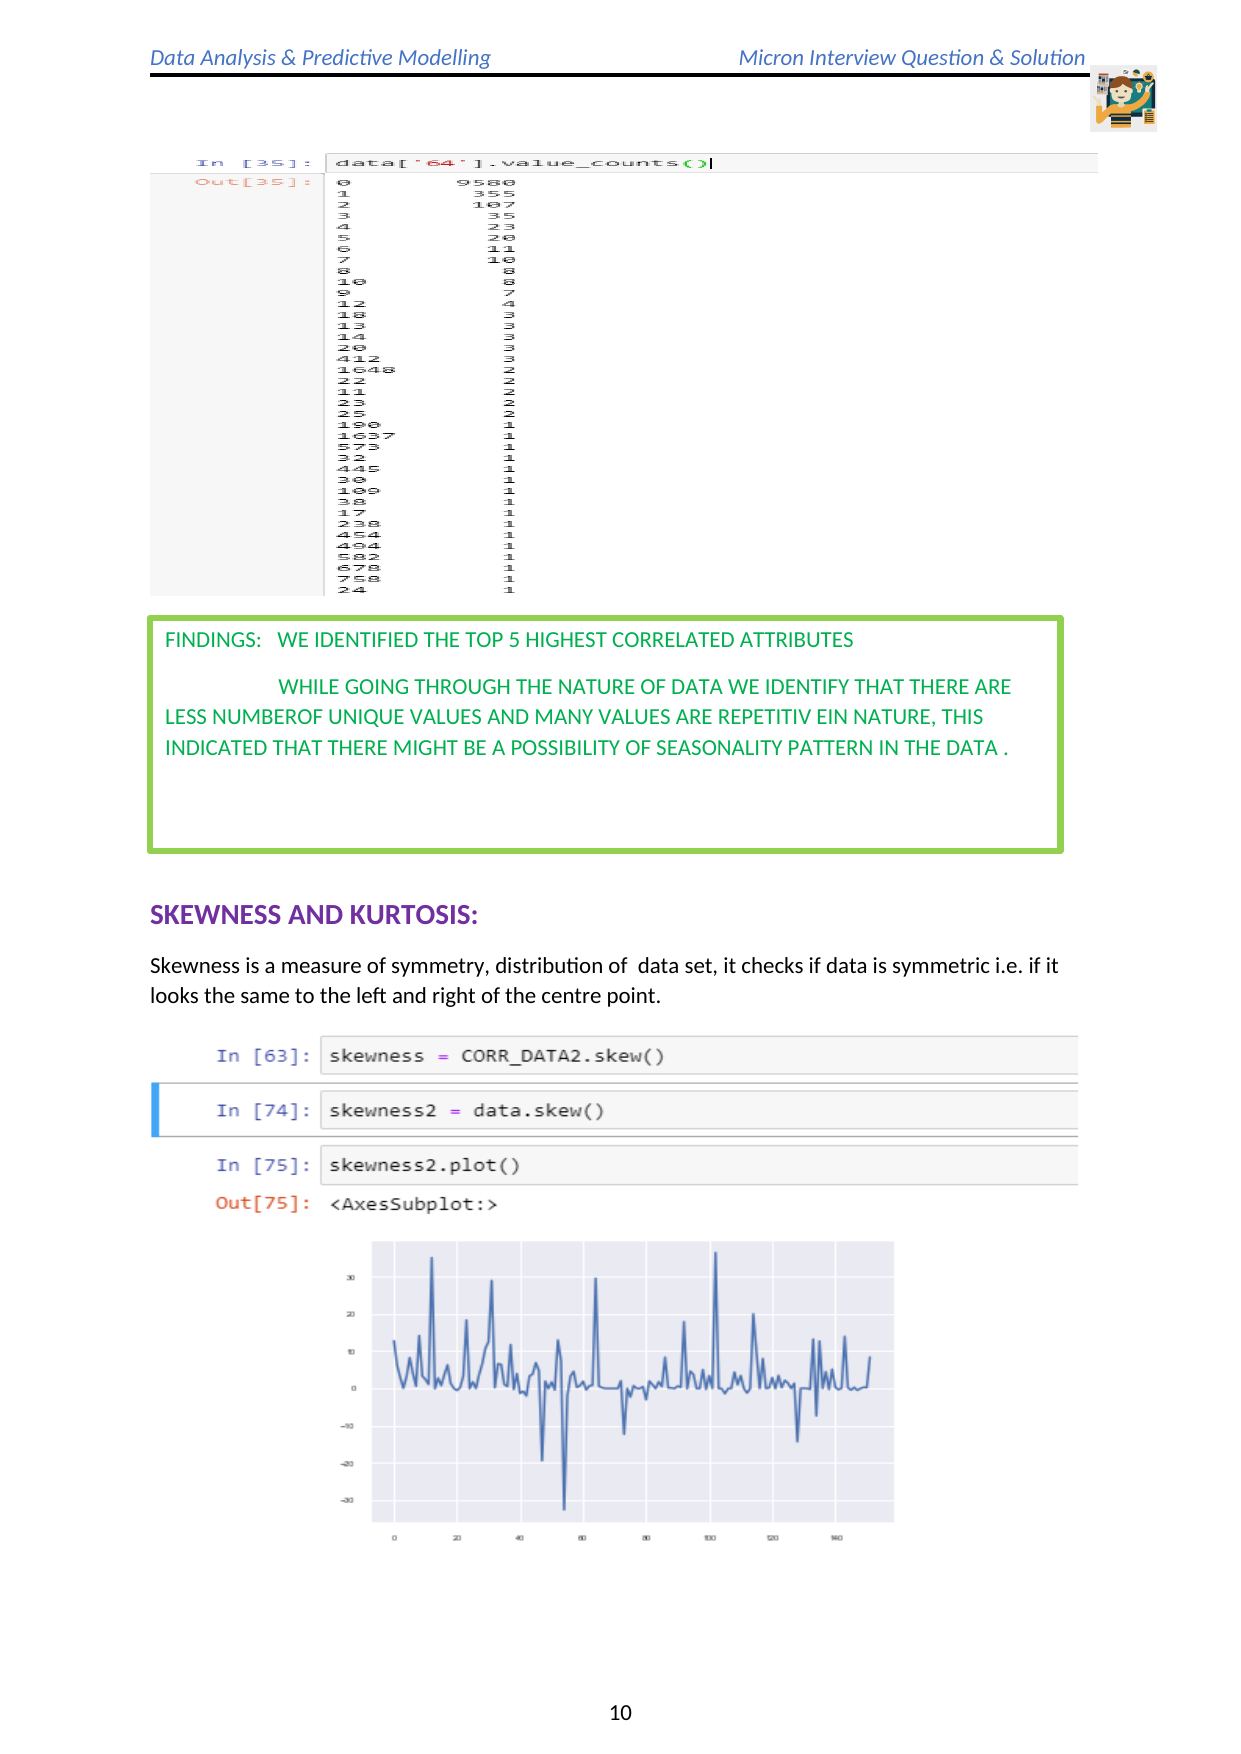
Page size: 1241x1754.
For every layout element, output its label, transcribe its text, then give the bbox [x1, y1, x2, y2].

text SKEWNESS AND KURTOSIS: [150, 896, 1090, 932]
text Skewness is a measure of symmetry, distribution of data set, it checks if data is symmetric i.e. if it looks the same to the left and right of the centre point. [150, 951, 1090, 1009]
picture [1090, 65, 1158, 132]
picture [150, 150, 1098, 596]
picture [150, 1028, 1079, 1555]
